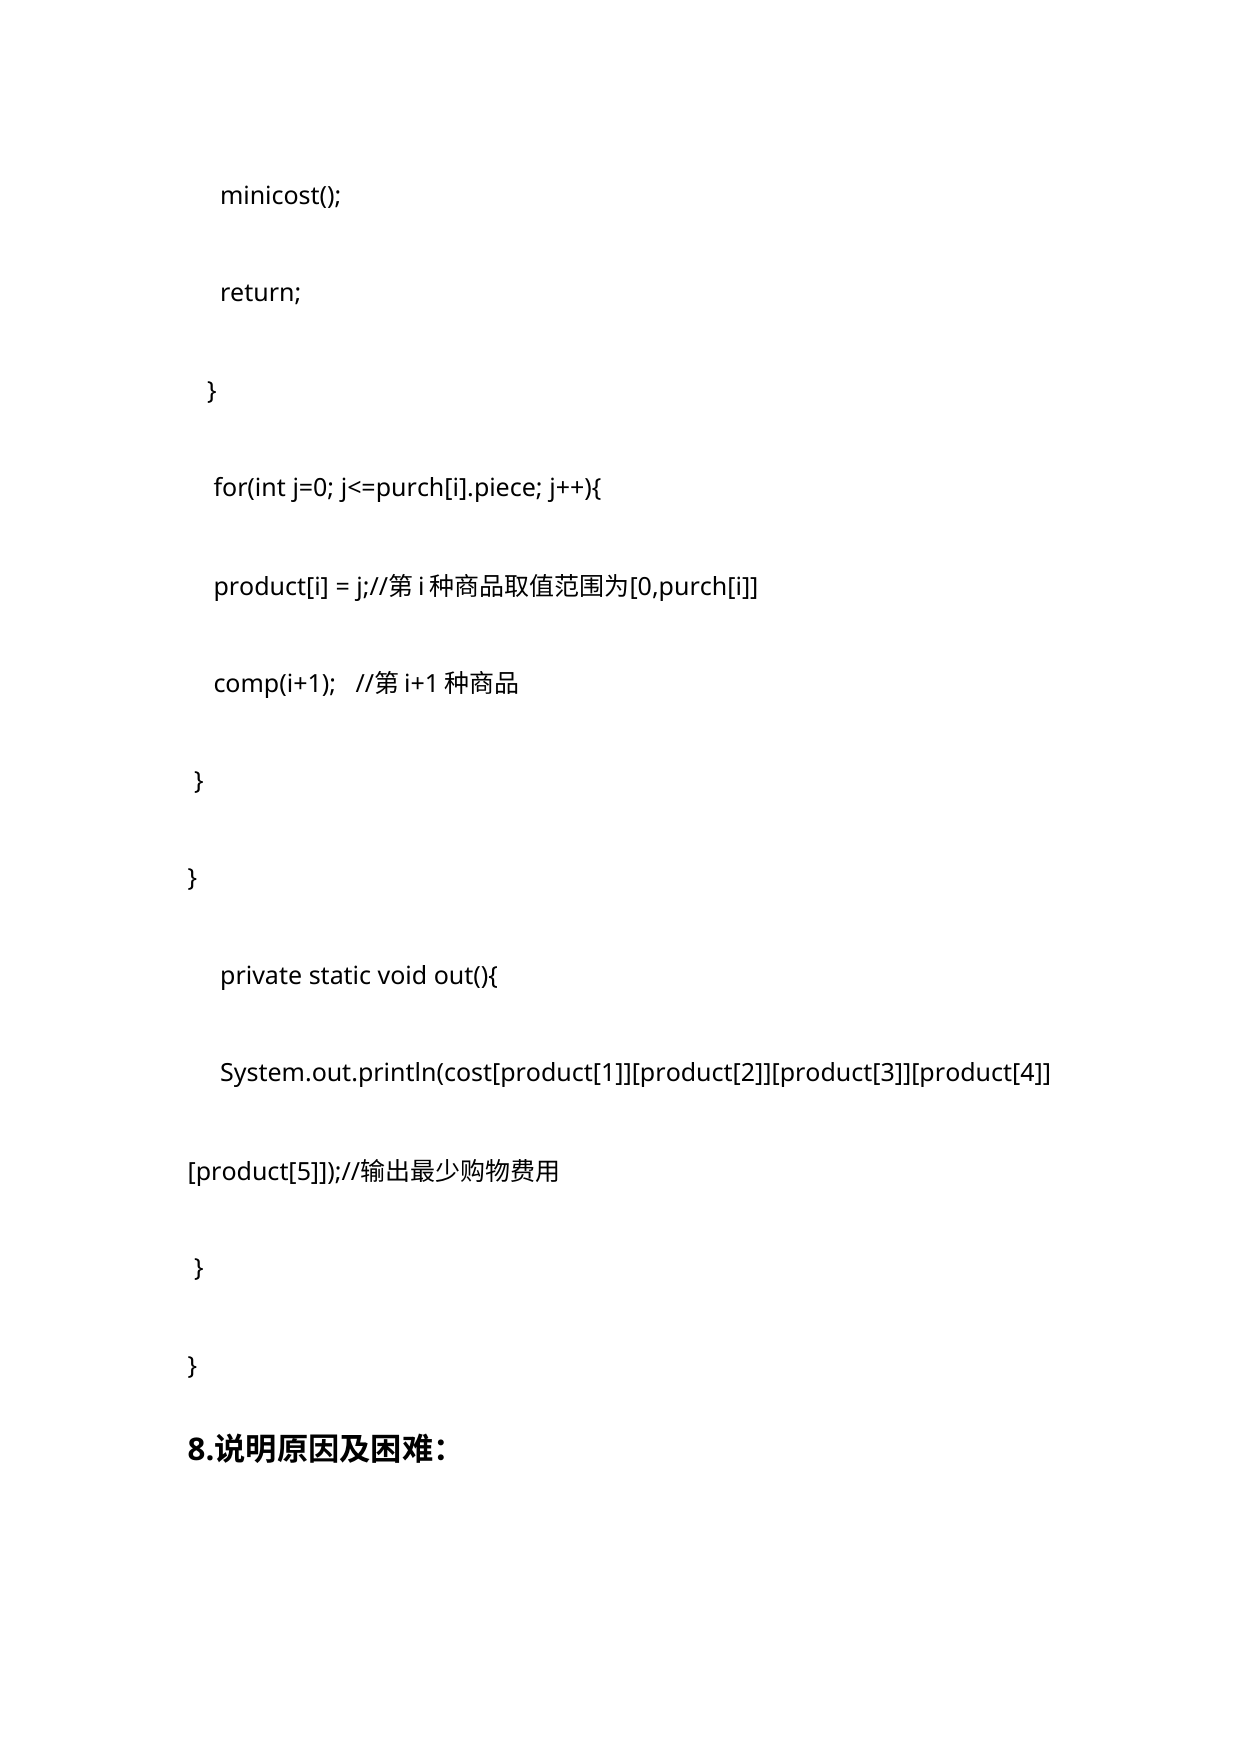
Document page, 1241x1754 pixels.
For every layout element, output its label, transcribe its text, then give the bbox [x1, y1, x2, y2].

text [187, 162, 1053, 1397]
list 8.说明原因及困难： [187, 1414, 1053, 1479]
